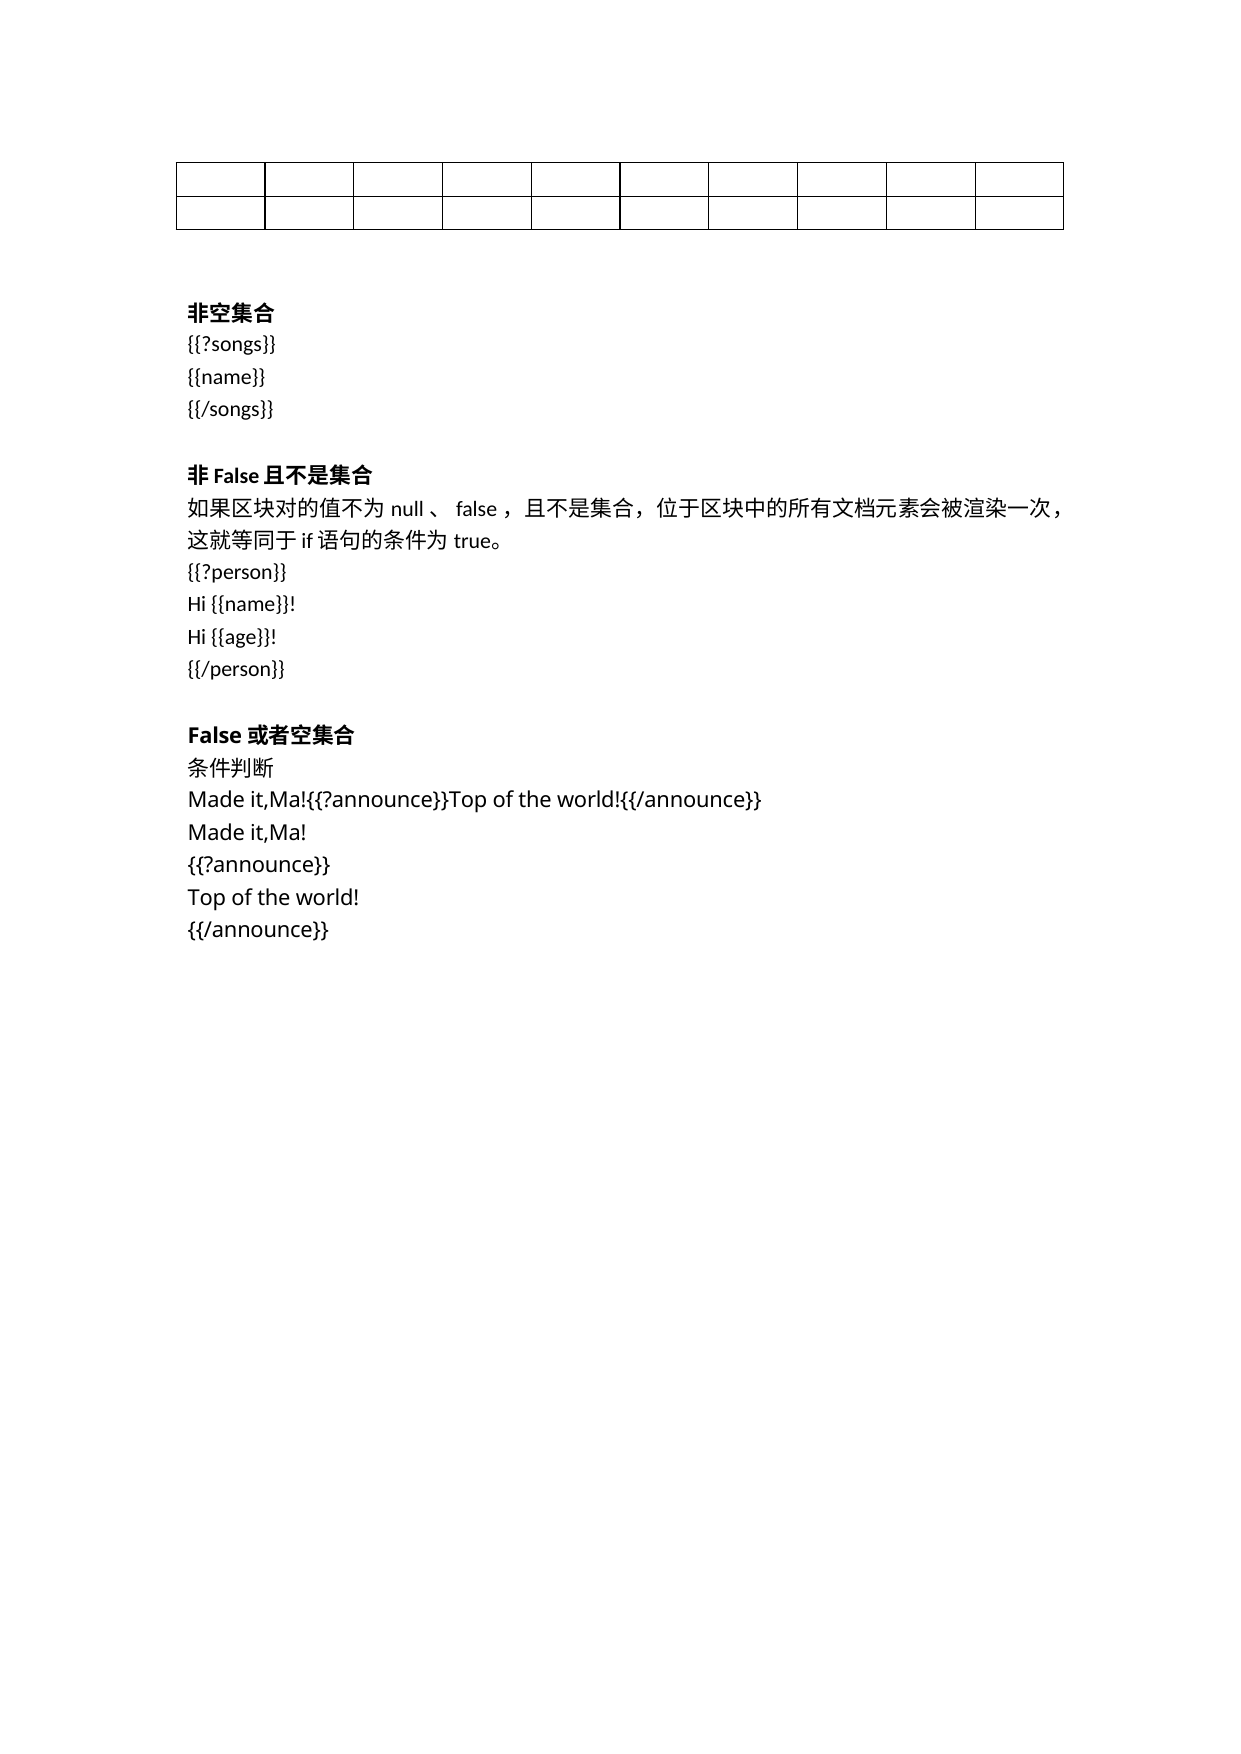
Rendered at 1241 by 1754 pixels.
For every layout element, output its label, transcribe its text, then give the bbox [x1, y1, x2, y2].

table_cell [266, 197, 353, 229]
text 非False且不是集合 [187, 458, 1053, 490]
table_header [532, 163, 619, 196]
text 条件判断 [187, 750, 1053, 783]
text Hi {{age}}! [187, 620, 1053, 653]
table_cell [621, 197, 708, 229]
table_cell [443, 197, 531, 229]
text Made it,Ma!{{?announce}}Top of the world!{{/announce}} [187, 783, 1053, 815]
text {{name}} [187, 360, 1053, 393]
table_cell [798, 197, 886, 229]
text {{/announce}} [187, 913, 1053, 945]
table_cell [532, 197, 619, 229]
text 非空集合 [187, 295, 1053, 328]
table_cell [709, 197, 797, 229]
text {{/songs}} [187, 393, 1053, 425]
table_header [887, 163, 975, 196]
table_header [709, 163, 797, 196]
table_header [177, 163, 264, 196]
text False 或者空集合 [247, 718, 1053, 750]
table_header [976, 163, 1063, 196]
table_header [798, 163, 886, 196]
table_header [354, 163, 442, 196]
table_header [443, 163, 531, 196]
table_cell [177, 197, 264, 229]
table_cell [887, 197, 975, 229]
text {{?announce}} [187, 848, 1053, 880]
text {{?songs}} [187, 328, 1053, 360]
text {{/person}} [187, 653, 1053, 685]
text 如果区块对的值不为 null 、 false ，且不是集合，位于区块中的所有文档元素会被渲染一次，这就等同于if语句的条件为 true。 [187, 490, 1053, 555]
table_cell [354, 197, 442, 229]
table_cell [976, 197, 1063, 229]
text Hi {{name}}! [187, 588, 1053, 620]
text Top of the world! [187, 880, 1053, 913]
text {{?person}} [187, 555, 1053, 588]
table_header [266, 163, 353, 196]
table_header [621, 163, 708, 196]
text Made it,Ma! [187, 815, 1053, 848]
